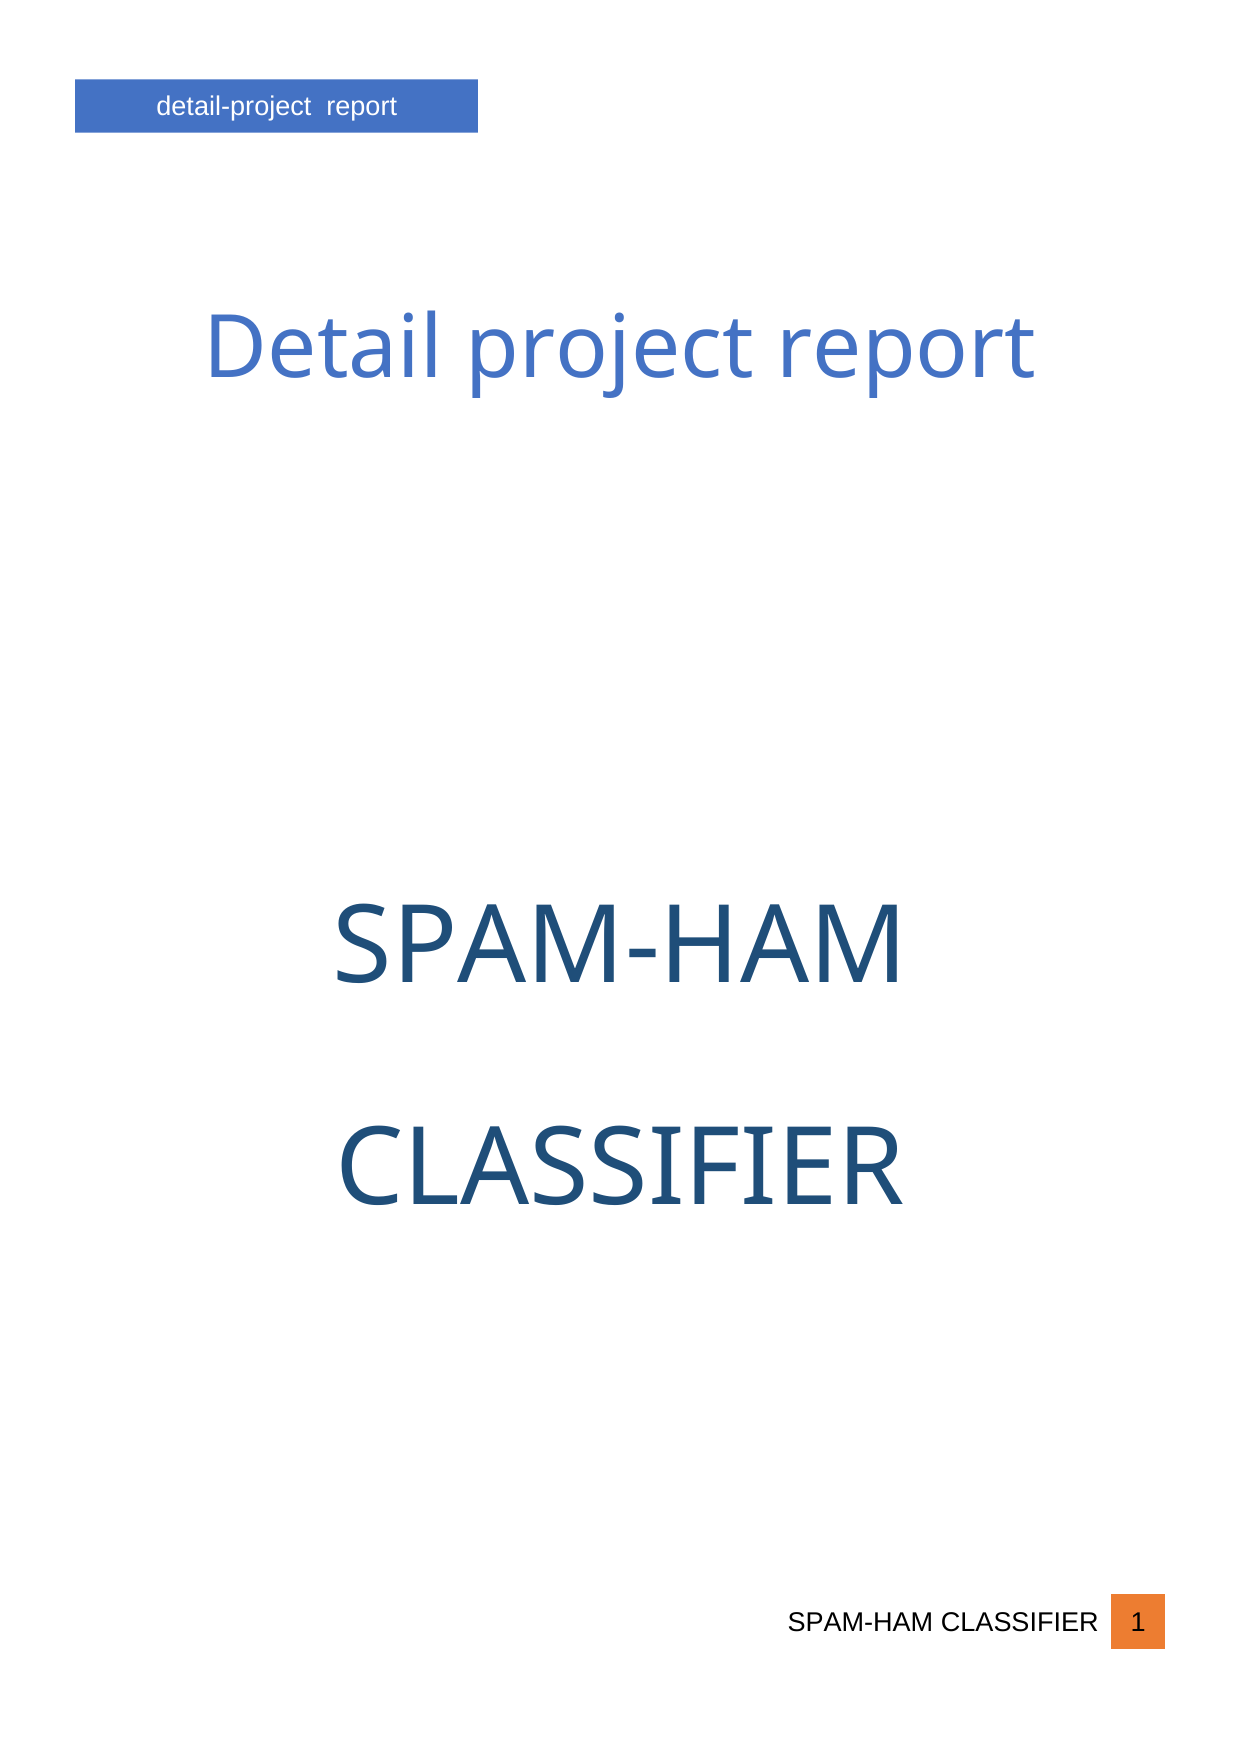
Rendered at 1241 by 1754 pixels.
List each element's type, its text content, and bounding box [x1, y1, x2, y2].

text SPAM-HAM CLASSIFIER [75, 867, 1165, 1236]
text Detail project report [75, 284, 1165, 403]
